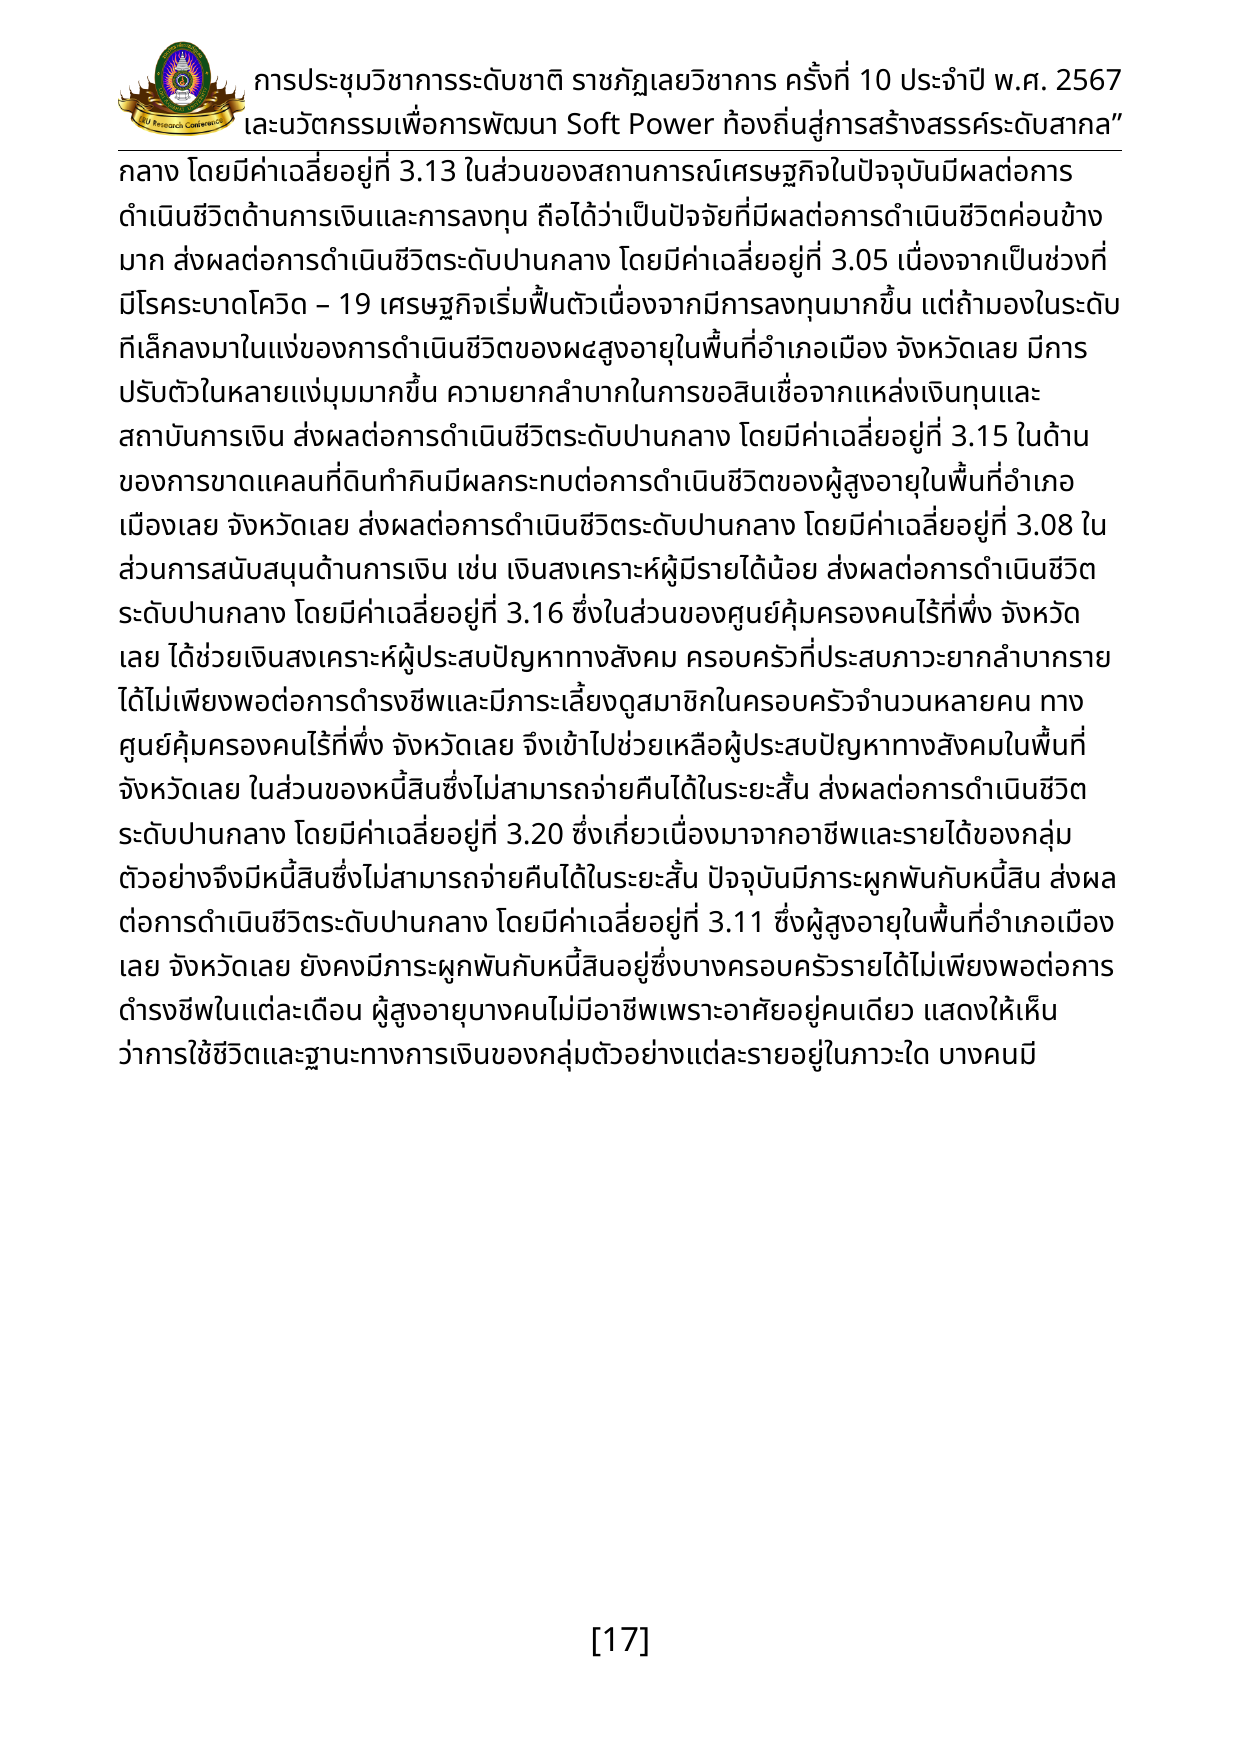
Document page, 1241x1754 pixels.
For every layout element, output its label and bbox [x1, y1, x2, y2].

text [118, 151, 1122, 1078]
picture [116, 40, 245, 134]
